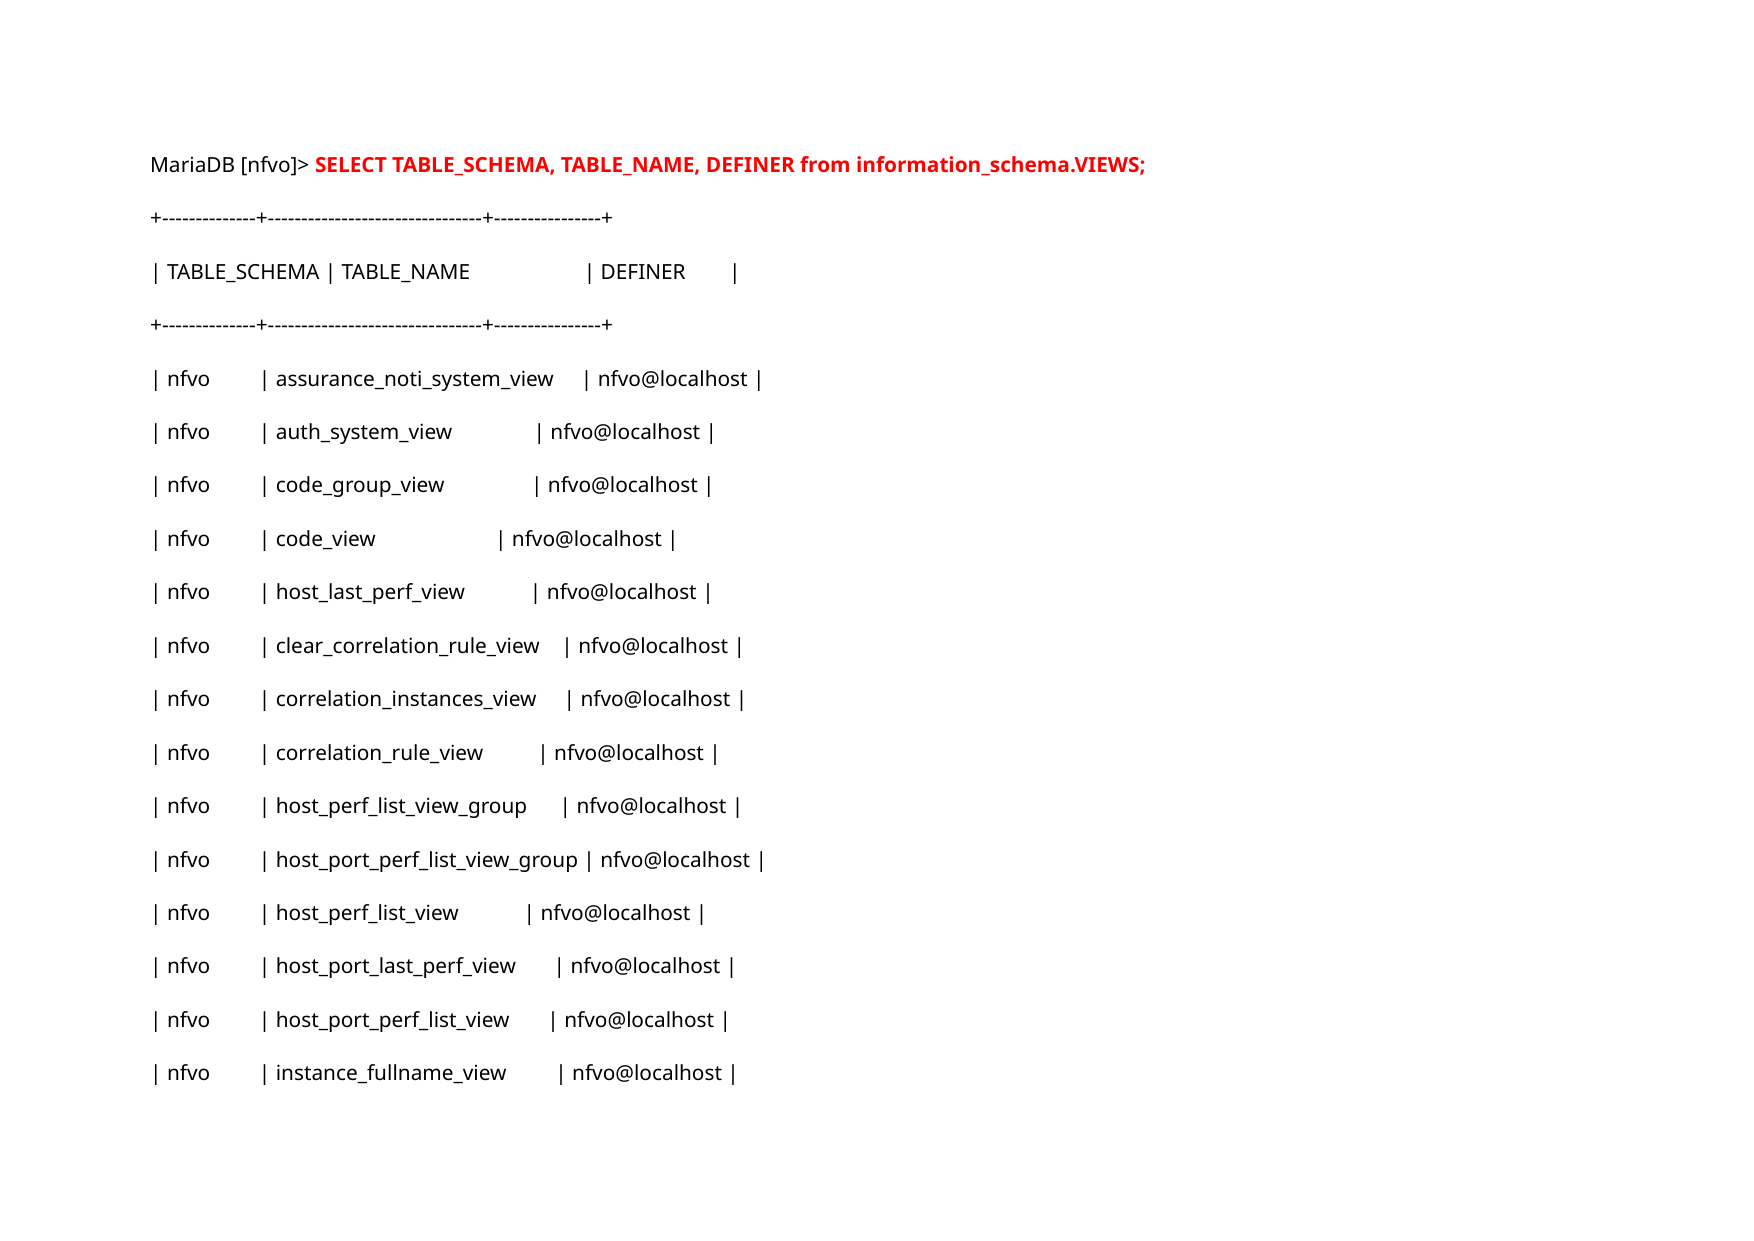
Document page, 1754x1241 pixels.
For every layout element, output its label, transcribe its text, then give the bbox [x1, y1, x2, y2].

text | nfvo | auth_system_view | nfvo@localhost | [150, 417, 1577, 446]
text | nfvo | instance_fullname_view | nfvo@localhost | [150, 1058, 1577, 1087]
text | nfvo | code_view | nfvo@localhost | [150, 524, 1577, 552]
text MariaDB [nfvo]> SELECT TABLE_SCHEMA, TABLE_NAME, DEFINER from information_schema.VIEWS; [150, 150, 1577, 178]
text | nfvo | host_port_perf_list_view_group | nfvo@localhost | [150, 845, 1577, 873]
text | nfvo | host_port_last_perf_view | nfvo@localhost | [150, 952, 1577, 980]
text | nfvo | correlation_rule_view | nfvo@localhost | [150, 738, 1577, 766]
text | nfvo | code_group_view | nfvo@localhost | [150, 471, 1577, 499]
text | nfvo | host_port_perf_list_view | nfvo@localhost | [150, 1005, 1577, 1033]
text | nfvo | correlation_instances_view | nfvo@localhost | [150, 684, 1577, 713]
text +--------------+--------------------------------+----------------+ [150, 310, 1577, 339]
text | nfvo | clear_correlation_rule_view | nfvo@localhost | [150, 631, 1577, 659]
text +--------------+--------------------------------+----------------+ [150, 203, 1577, 232]
text | nfvo | host_last_perf_view | nfvo@localhost | [150, 577, 1577, 606]
text | TABLE_SCHEMA | TABLE_NAME | DEFINER | [150, 257, 1577, 285]
text | nfvo | host_perf_list_view_group | nfvo@localhost | [150, 791, 1577, 820]
text | nfvo | assurance_noti_system_view | nfvo@localhost | [150, 364, 1577, 392]
text | nfvo | host_perf_list_view | nfvo@localhost | [150, 898, 1577, 927]
